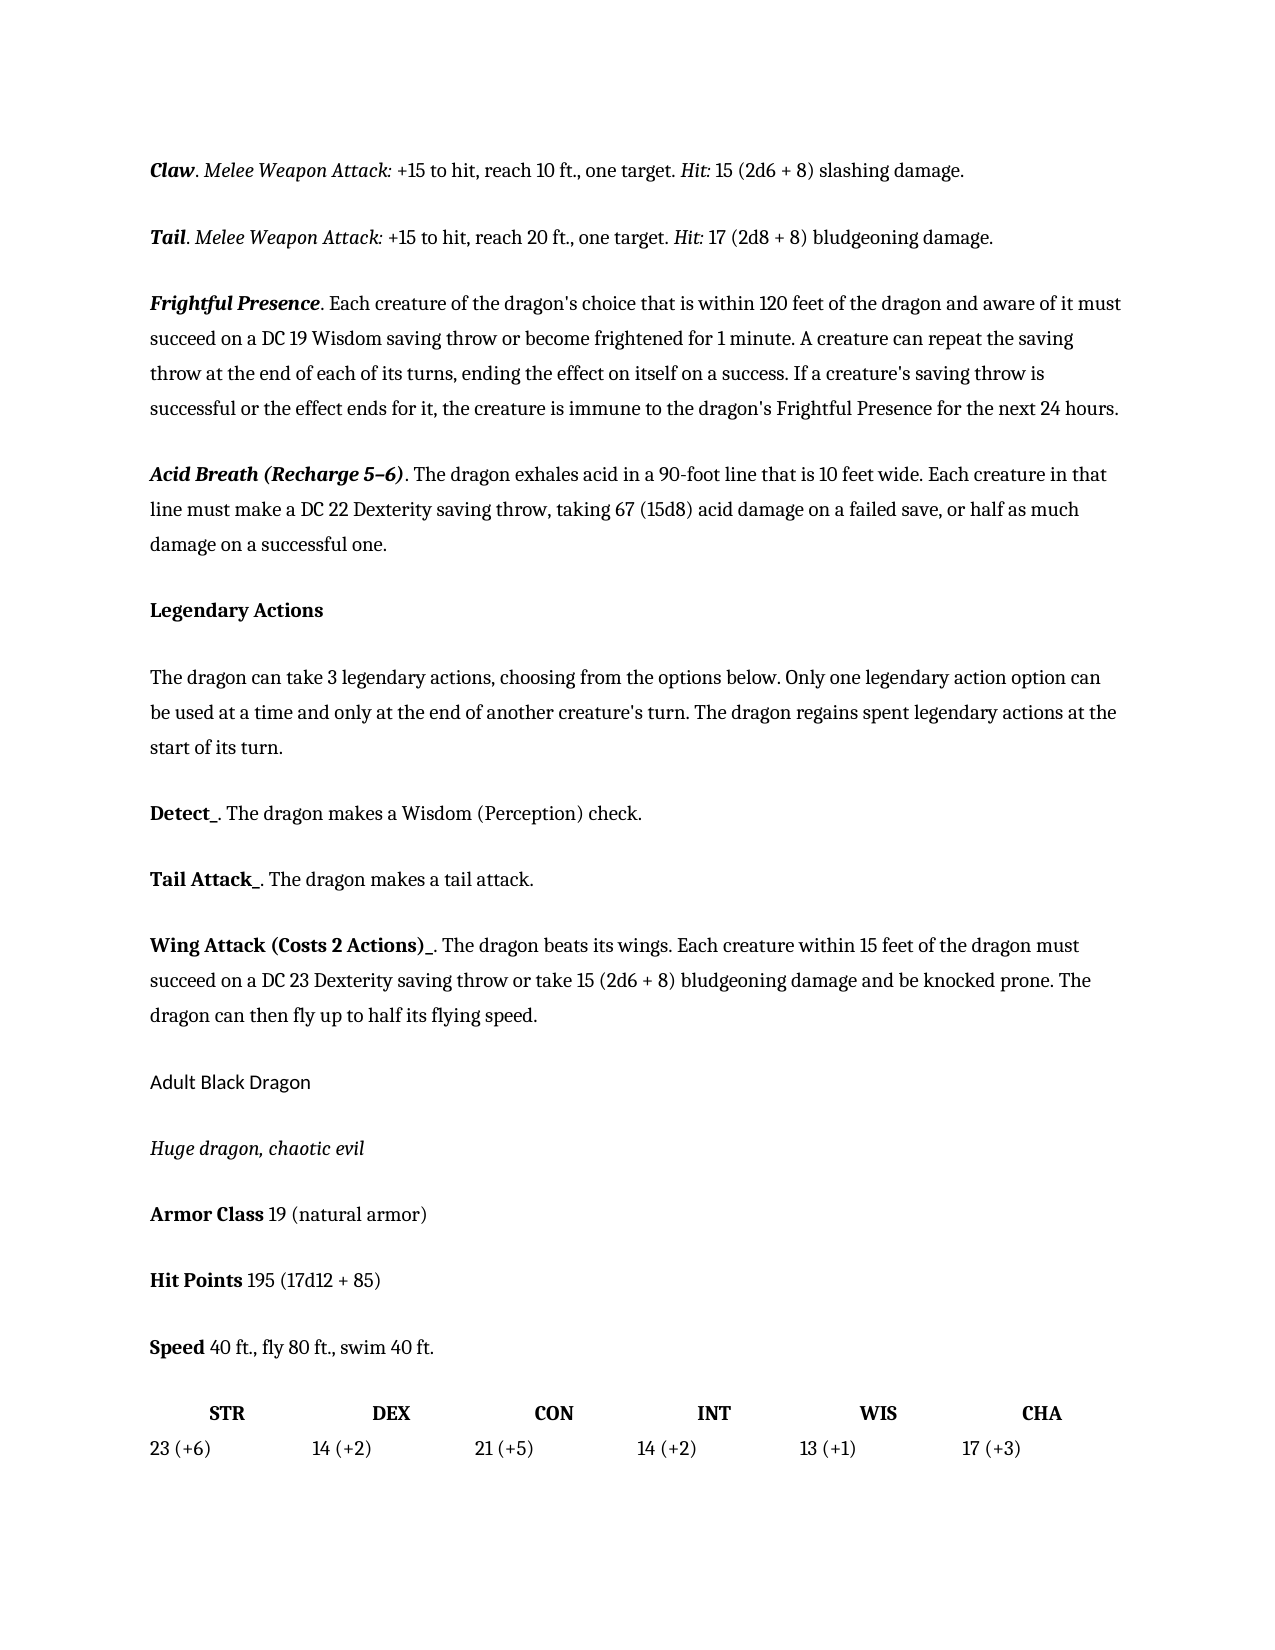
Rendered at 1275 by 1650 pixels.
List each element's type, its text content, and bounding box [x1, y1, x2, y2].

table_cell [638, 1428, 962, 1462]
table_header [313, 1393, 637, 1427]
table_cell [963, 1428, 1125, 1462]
text Speed 40 ft., fly 80 ft., swim 40 ft. [150, 1326, 1125, 1361]
subtitle Adult Black Dragon [150, 1061, 1125, 1096]
text Tail. Melee Weapon Attack: +15 to hit, reach 20 ft., one target. Hit: 17 (2d8 + 8) bludgeoning damage. [150, 216, 1125, 251]
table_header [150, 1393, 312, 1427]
text Claw. Melee Weapon Attack: +15 to hit, reach 10 ft., one target. Hit: 15 (2d6 + 8) slashing damage. [150, 150, 1125, 185]
text The dragon can take 3 legendary actions, choosing from the options below. Only one legendary action option can be used at a time and only at the end of another creature's turn. The dragon regains spent legendary actions at the start of its turn. [150, 656, 1125, 761]
text Wing Attack (Costs 2 Actions)_. The dragon beats its wings. Each creature within 15 feet of the dragon must succeed on a DC 23 Dexterity saving throw or take 15 (2d6 + 8) bludgeoning damage and be knocked prone. The dragon can then fly up to half its flying speed. [150, 925, 1125, 1030]
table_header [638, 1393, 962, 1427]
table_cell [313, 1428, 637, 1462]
text Frightful Presence. Each creature of the dragon's choice that is within 120 feet of the dragon and aware of it must succeed on a DC 19 Wisdom saving throw or become frightened for 1 minute. A creature can repeat the saving throw at the end of each of its turns, ending the effect on itself on a success. If a creature's saving throw is successful or the effect ends for it, the creature is immune to the dragon's Frightful Presence for the next 24 hours. [150, 282, 1125, 422]
text Detect_. The dragon makes a Wisdom (Perception) check. [150, 792, 1125, 827]
text Huge dragon, chaotic evil [150, 1127, 1125, 1162]
text Acid Breath (Recharge 5–6). The dragon exhales acid in a 90-foot line that is 10 feet wide. Each creature in that line must make a DC 22 Dexterity saving throw, taking 67 (15d8) acid damage on a failed save, or half as much damage on a successful one. [150, 454, 1125, 559]
text Legendary Actions [150, 590, 1125, 625]
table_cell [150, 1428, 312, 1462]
text Tail Attack_. The dragon makes a tail attack. [150, 859, 1125, 894]
text Hit Points 195 (17d12 + 85) [150, 1260, 1125, 1295]
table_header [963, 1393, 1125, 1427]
text Armor Class 19 (natural armor) [150, 1194, 1125, 1229]
